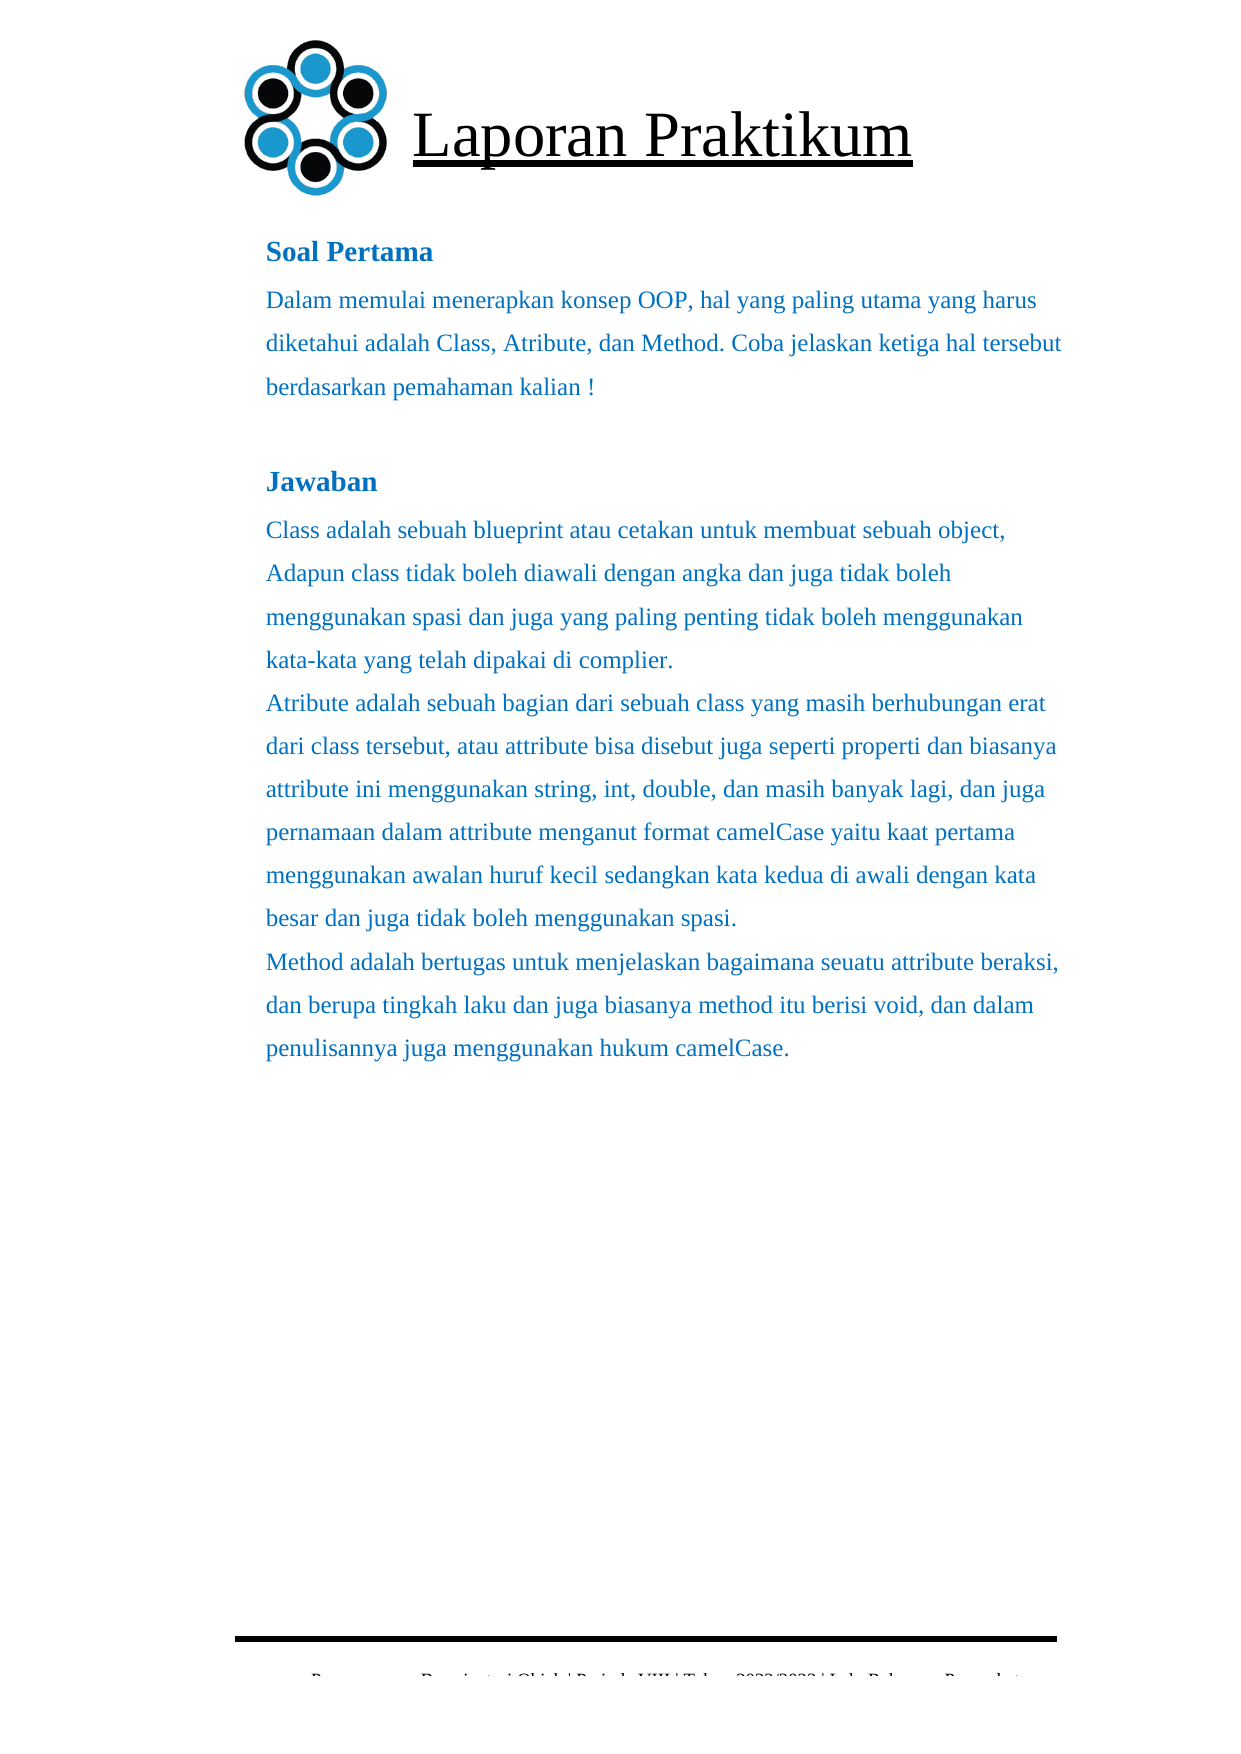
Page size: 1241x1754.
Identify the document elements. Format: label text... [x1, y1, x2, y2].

text Dalam memulai menerapkan konsep OOP, hal yang paling utama yang harus diketahui adalah Class, Atribute, dan Method. Coba jelaskan ketiga hal tersebut berdasarkan pemahaman kalian ! [266, 285, 1064, 400]
subtitle Jawaban [266, 464, 1073, 498]
subtitle Soal Pertama [266, 234, 1073, 268]
picture [237, 39, 394, 196]
text Method adalah bertugas untuk menjelaskan bagaimana seuatu attribute beraksi, dan berupa tingkah laku dan juga biasanya method itu berisi void, dan dalam penulisannya juga menggunakan hukum camelCase. [266, 947, 1062, 1062]
text Atribute adalah sebuah bagian dari sebuah class yang masih berhubungan erat dari class tersebut, atau attribute bisa disebut juga seperti properti dan biasanya attribute ini menggunakan string, int, double, dan masih banyak lagi, dan juga pernamaan dalam attribute menganut format camelCase yaitu kaat pertama menggunakan awalan huruf kecil sedangkan kata kedua di awali dengan kata besar dan juga tidak boleh menggunakan spasi. [266, 688, 1060, 932]
text Class adalah sebuah blueprint atau cetakan untuk membuat sebuah object, Adapun class tidak boleh diawali dengan angka dan juga tidak boleh menggunakan spasi dan juga yang paling penting tidak boleh menggunakan kata-kata yang telah dipakai di complier. [266, 515, 1024, 673]
